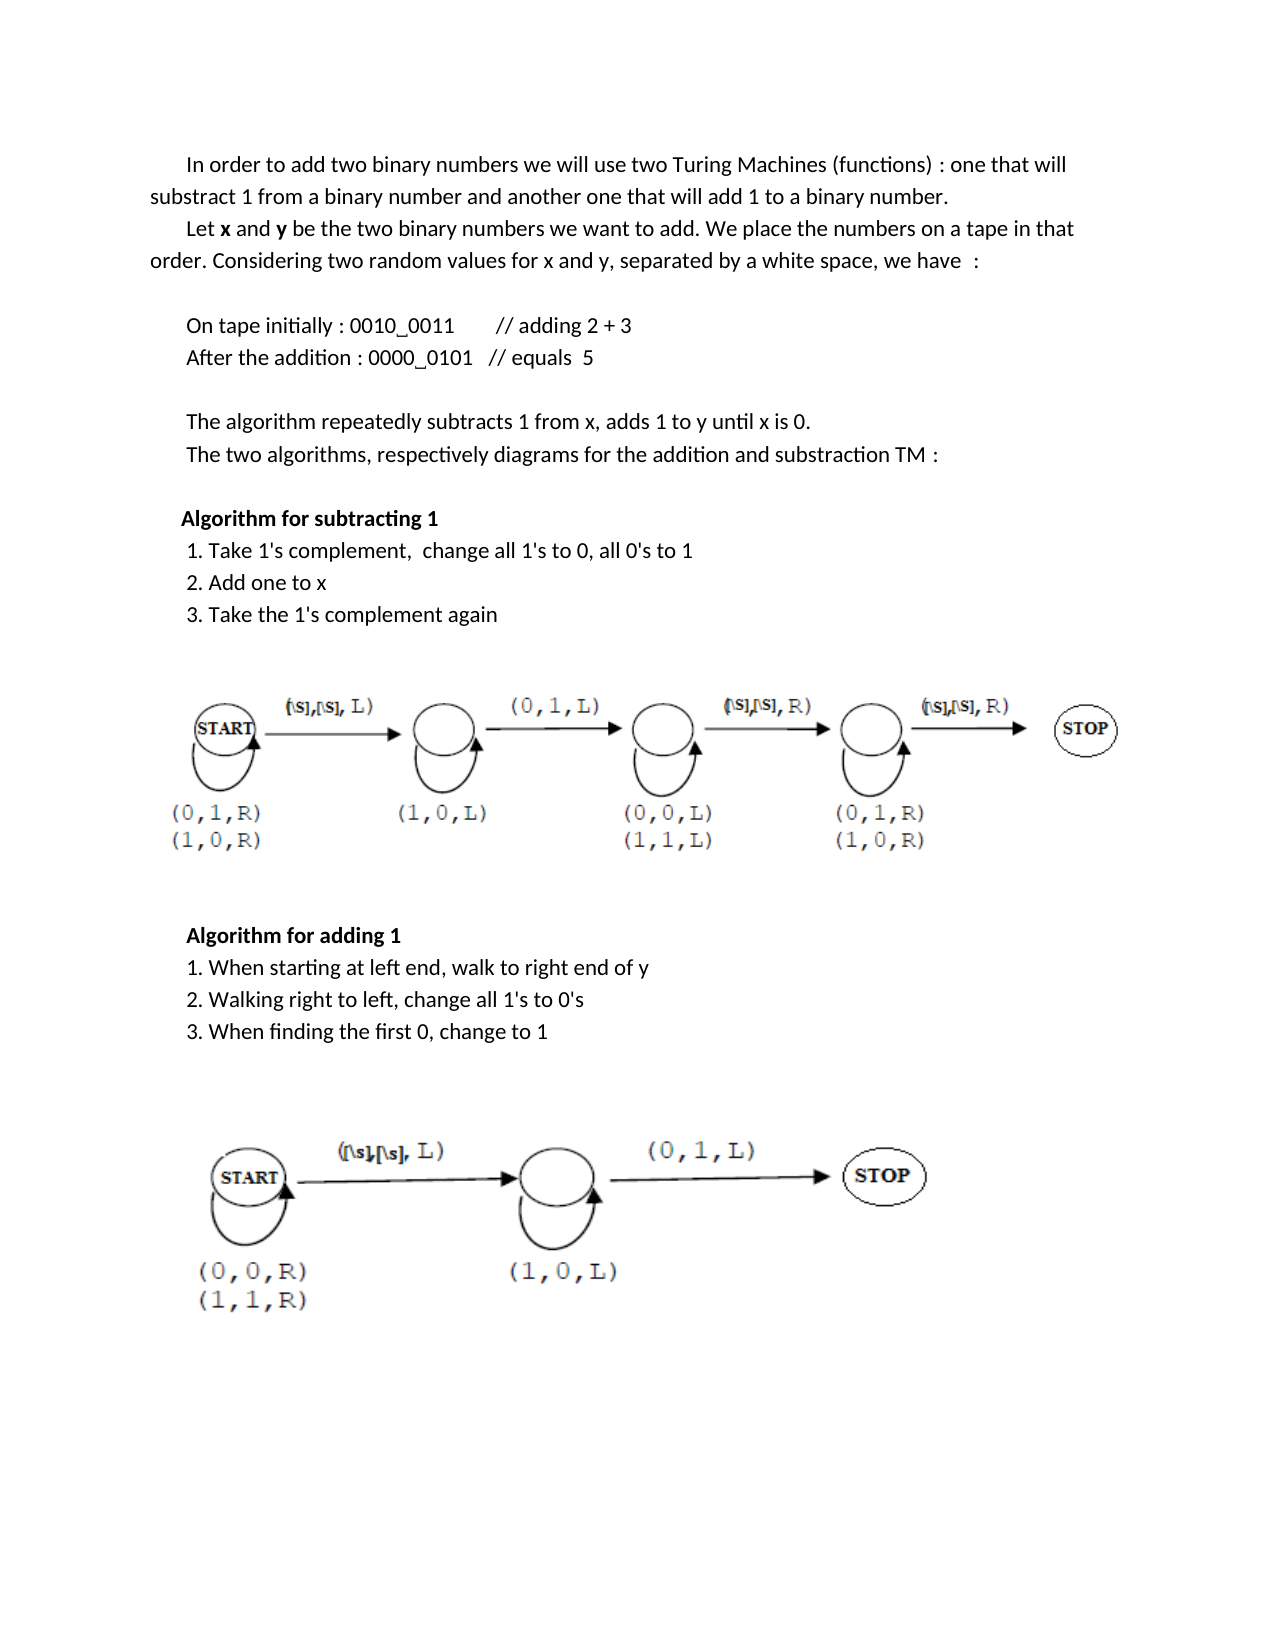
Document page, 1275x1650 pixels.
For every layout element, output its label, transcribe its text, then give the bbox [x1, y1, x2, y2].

text Let x and y be the two binary numbers we want to add. We place the numbers on a tape in that order. Considering two random values for x and y, separated by a white space, we have : [150, 214, 1125, 274]
text In order to add two binary numbers we will use two Turing Machines (functions) : one that will substract 1 from a binary number and another one that will add 1 to a binary number. [150, 150, 1125, 210]
text Algorithm for subtracting 1 [150, 504, 1125, 532]
text Algorithm for adding 1 [150, 921, 1125, 949]
text The algorithm repeatedly subtracts 1 from x, adds 1 to y until x is 0. [150, 407, 1125, 436]
text On tape initially : 0010˽0011 // adding 2 + 3 [150, 311, 1125, 339]
picture [150, 1113, 983, 1338]
text 3. Take the 1's complement again [150, 601, 1125, 629]
text The two algorithms, respectively diagrams for the addition and substraction TM : [150, 440, 1125, 468]
text 2. Walking right to left, change all 1's to 0's [150, 985, 1125, 1013]
picture [150, 665, 1125, 885]
text 2. Add one to x [150, 568, 1125, 596]
text 1. When starting at left end, walk to right end of y [150, 953, 1125, 981]
text After the addition : 0000˽0101 // equals 5 [150, 343, 1125, 371]
text 3. When finding the first 0, change to 1 [150, 1017, 1125, 1045]
text 1. Take 1's complement, change all 1's to 0, all 0's to 1 [150, 536, 1125, 564]
